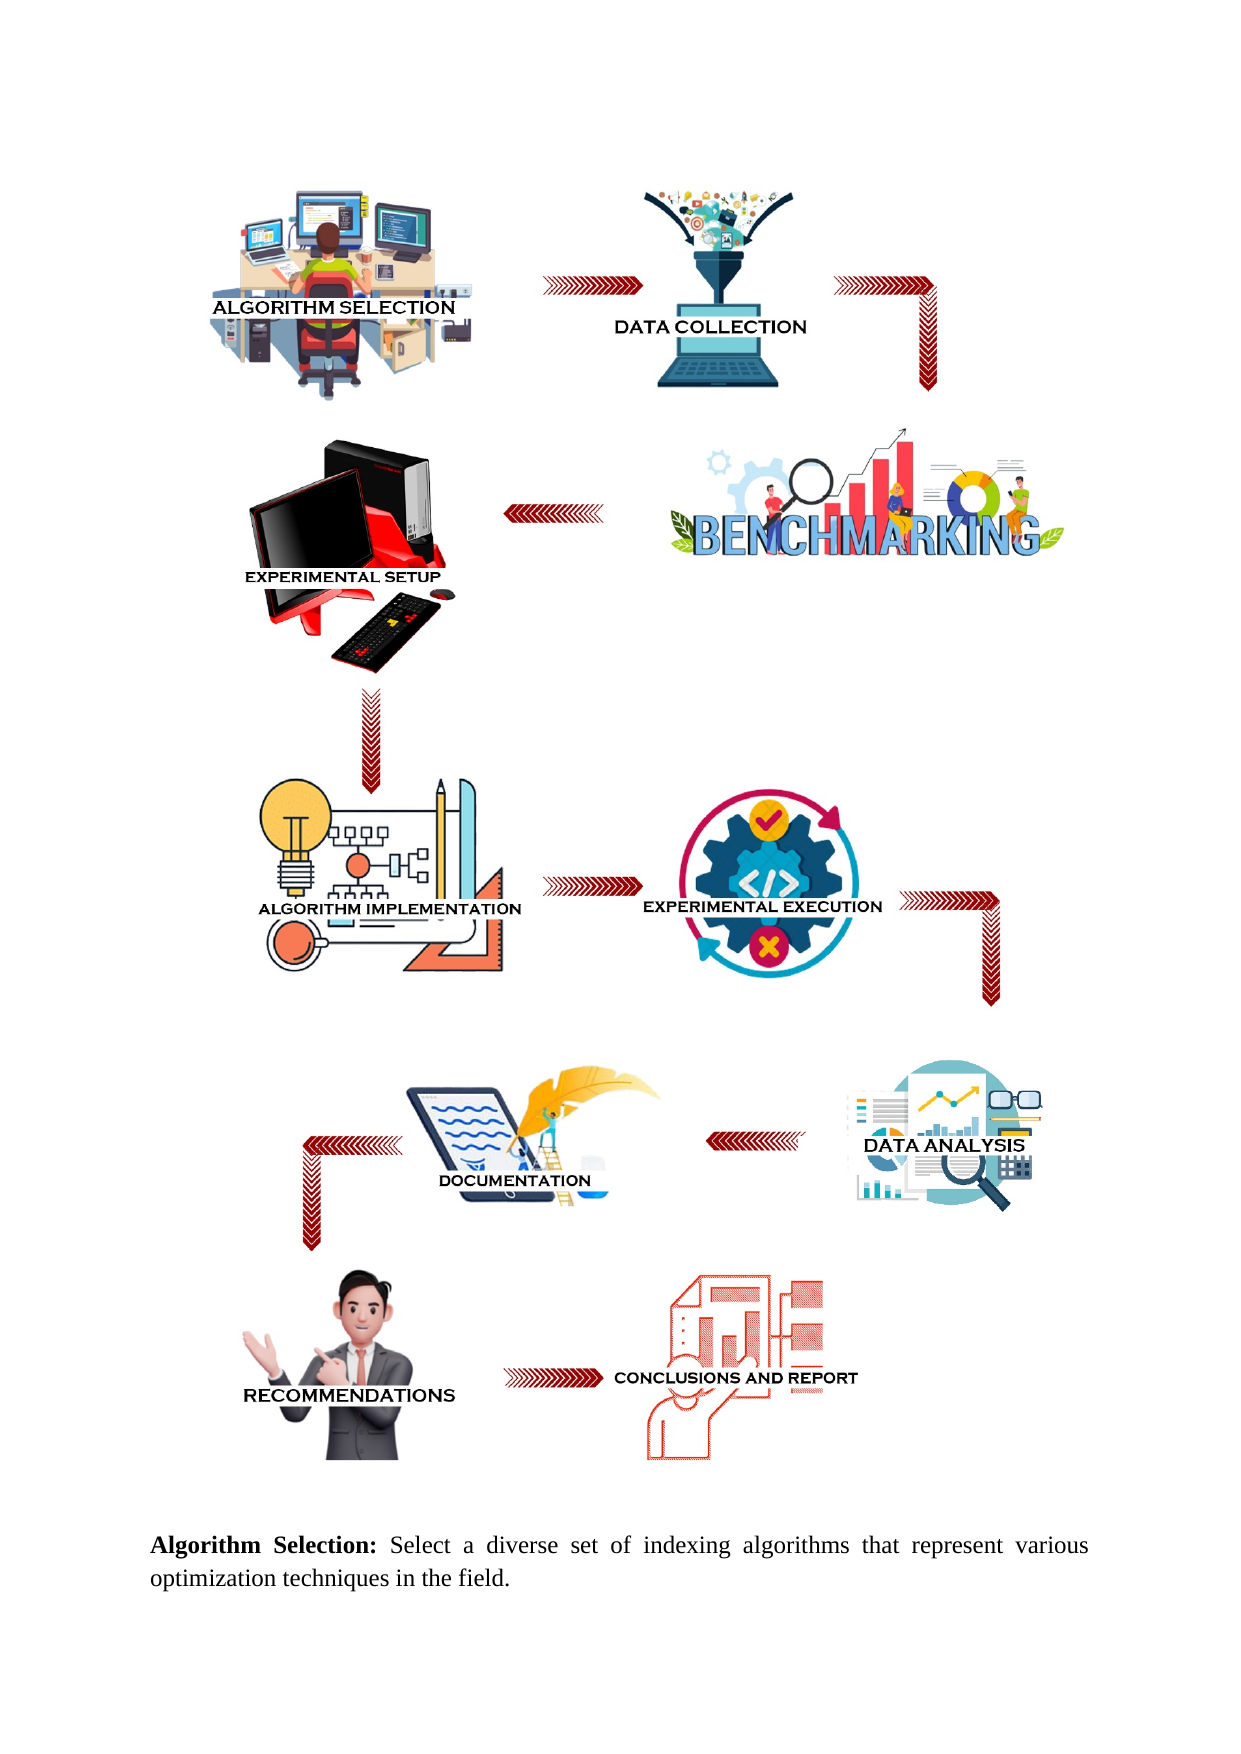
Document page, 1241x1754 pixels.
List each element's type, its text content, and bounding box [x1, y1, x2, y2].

text Algorithm Selection: Select a diverse set of indexing algorithms that represent various optimization techniques in the field. [150, 1530, 1090, 1592]
picture [150, 150, 1092, 1501]
